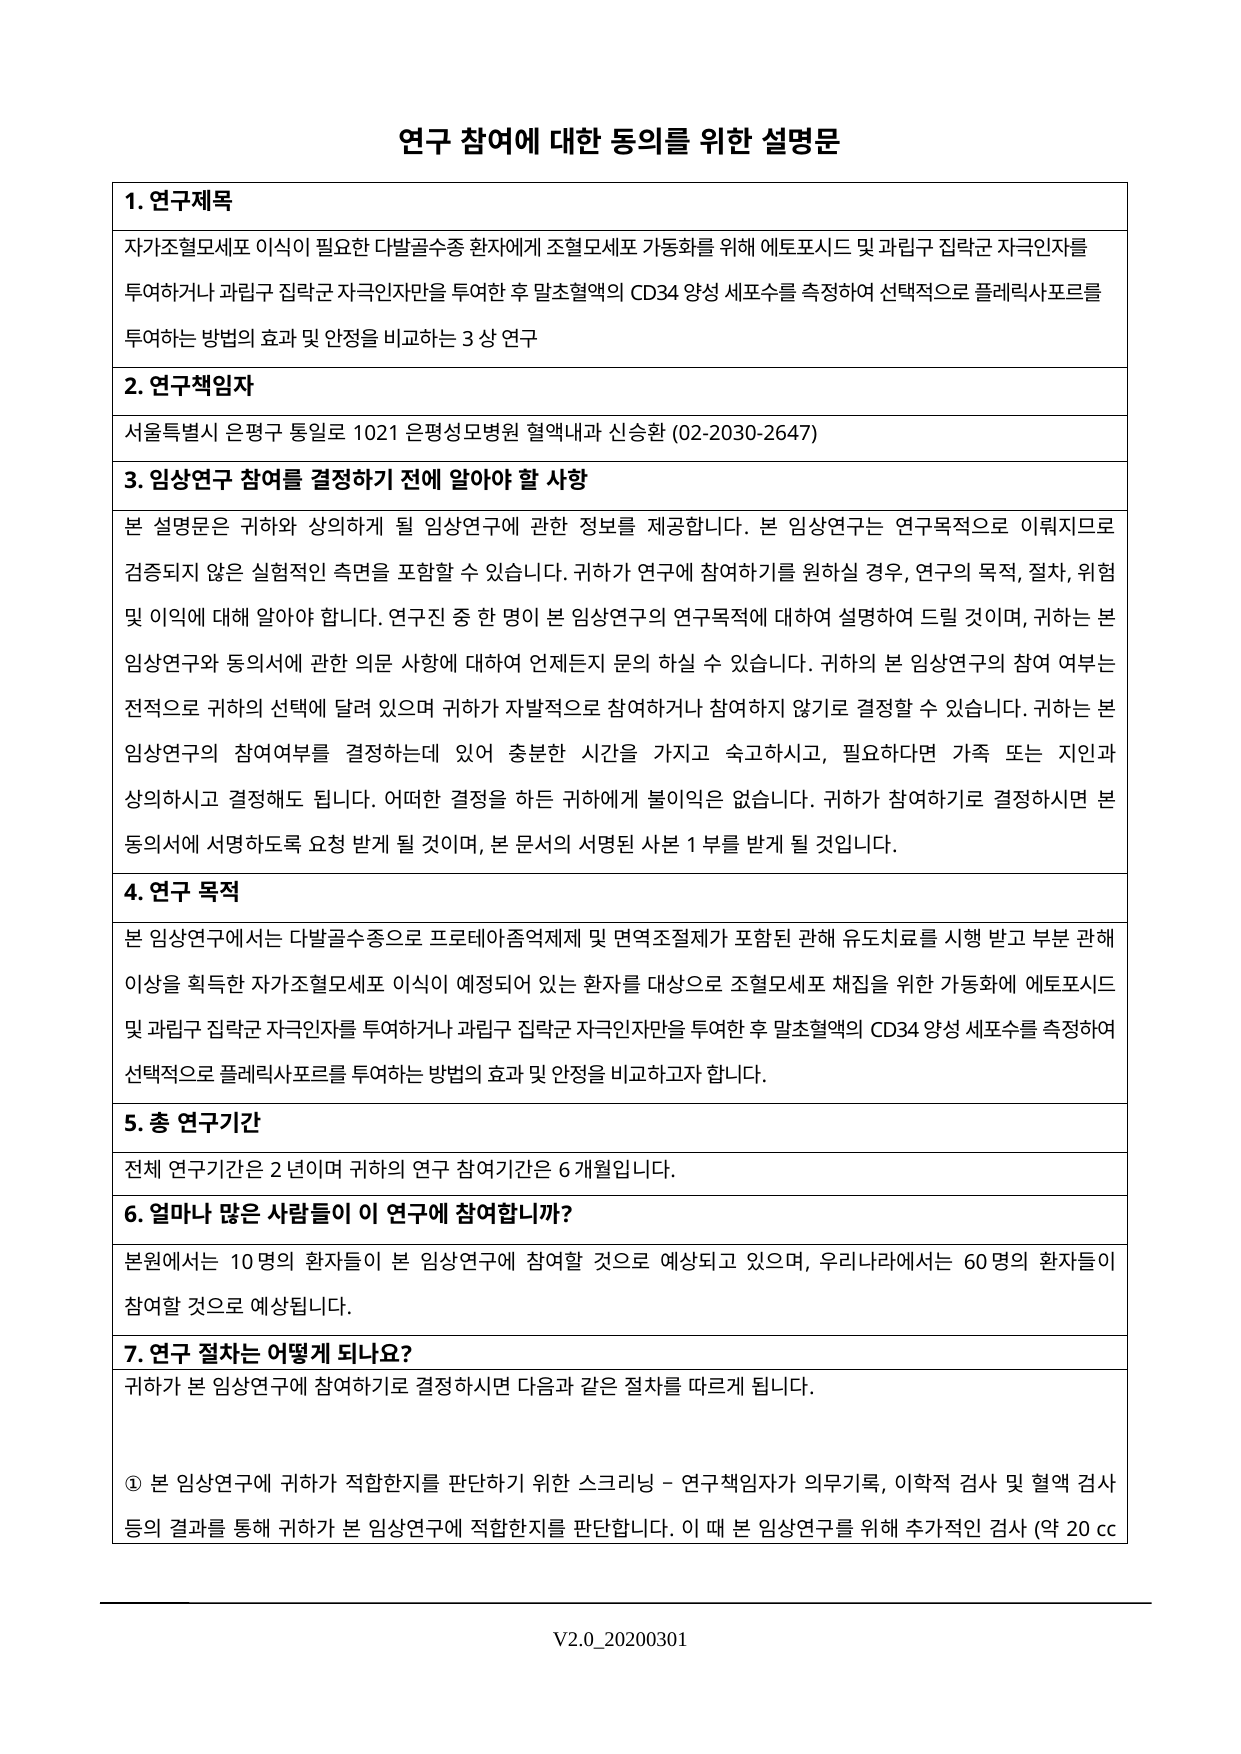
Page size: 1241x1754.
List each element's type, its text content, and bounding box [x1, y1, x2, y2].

table_cell 7. 연구 절차는 어떻게 되나요? [113, 1336, 1127, 1369]
table_cell 6. 얼마나 많은 사람들이 이 연구에 참여합니까? [113, 1196, 1127, 1244]
table_cell 서울특별시 은평구 통일로 1021 은평성모병원 혈액내과 신승환 (02-2030-2647) [113, 416, 1127, 461]
table_cell 본 임상연구에서는 다발골수종으로 프로테아좀억제제 및 면역조절제가 포함된 관해 유도치료를 시행 받고 부분 관해 이상을 획득한 자가조혈모세포 이식이 예정되어 있는 환자를 대상으로 조혈모세포 채집을 위한 가동화에 에토포시드 및 과립구 집락군 자극인자를 투여하거나 과립구 집락군 자극인자만을 투여한 후 말초혈액의 CD34 양성 세포수를 측정하여 선택적으로 플레릭사포르를 투여하는 방법의 효과 및 안정을 비교하고자 합니다. [113, 923, 1127, 1103]
table_header 1. 연구제목 [113, 183, 1127, 230]
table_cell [113, 1370, 1127, 1543]
table_cell 2. 연구책임자 [113, 368, 1127, 415]
table_cell 자가조혈모세포 이식이 필요한 다발골수종 환자에게 조혈모세포 가동화를 위해 에토포시드 및 과립구 집락군 자극인자를 투여하거나 과립구 집락군 자극인자만을 투여한 후 말초혈액의 CD34 양성 세포수를 측정하여 선택적으로 플레릭사포르를 투여하는 방법의 효과 및 안정을 비교하는 3상 연구 [113, 231, 1127, 367]
table_cell 4. 연구 목적 [113, 874, 1127, 922]
table_cell 본원에서는 10명의 환자들이 본 임상연구에 참여할 것으로 예상되고 있으며, 우리나라에서는 60명의 환자들이 참여할 것으로 예상됩니다. [113, 1245, 1127, 1335]
table_cell 전체 연구기간은 2년이며 귀하의 연구 참여기간은 6개월입니다. [113, 1153, 1127, 1195]
table_cell 본 설명문은 귀하와 상의하게 될 임상연구에 관한 정보를 제공합니다. 본 임상연구는 연구목적으로 이뤄지므로 검증되지 않은 실험적인 측면을 포함할 수 있습니다. 귀하가 연구에 참여하기를 원하실 경우, 연구의 목적, 절차, 위험 및 이익에 대해 알아야 합니다. 연구진 중 한 명이 본 임상연구의 연구목적에 대하여 설명하여 드릴 것이며, 귀하는 본 임상연구와 동의서에 관한 의문 사항에 대하여 언제든지 문의 하실 수 있습니다. 귀하의 본 임상연구의 참여 여부는 전적으로 귀하의 선택에 달려 있으며 귀하가 자발적으로 참여하거나 참여하지 않기로 결정할 수 있습니다. 귀하는 본 임상연구의 참여여부를 결정하는데 있어 충분한 시간을 가지고 숙고하시고, 필요하다면 가족 또는 지인과 상의하시고 결정해도 됩니다. 어떠한 결정을 하든 귀하에게 불이익은 없습니다. 귀하가 참여하기로 결정하시면 본 동의서에 서명하도록 요청 받게 될 것이며, 본 문서의 서명된 사본 1부를 받게 될 것입니다. [113, 511, 1127, 873]
text 연구 참여에 대한 동의를 위한 설명문 [112, 118, 1128, 160]
table_cell 3. 임상연구 참여를 결정하기 전에 알아야 할 사항 [113, 462, 1127, 509]
table_cell 5. 총 연구기간 [113, 1104, 1127, 1152]
